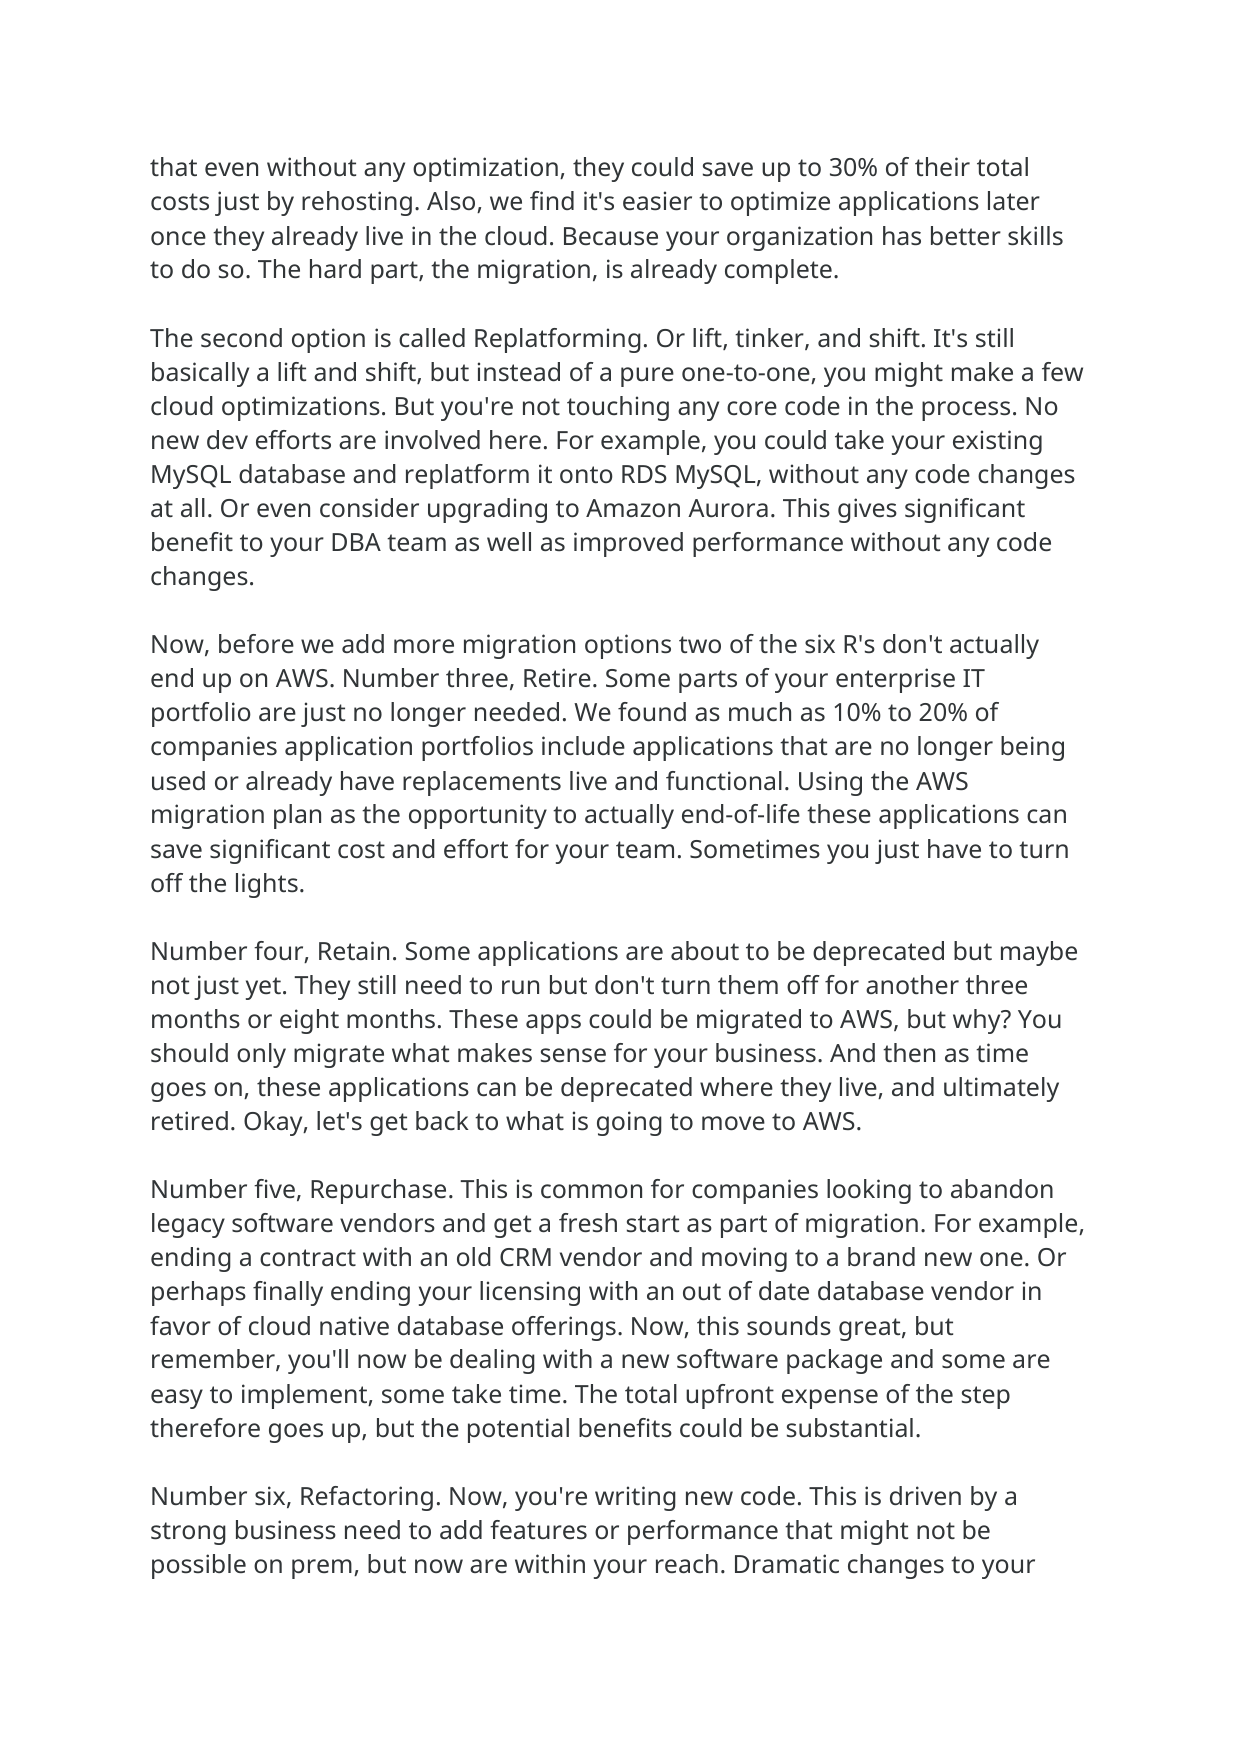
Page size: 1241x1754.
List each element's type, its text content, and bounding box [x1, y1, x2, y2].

text Number five, Repurchase. This is common for companies looking to abandon legacy software vendors and get a fresh start as part of migration. For example, ending a contract with an old CRM vendor and moving to a brand new one. Or perhaps finally ending your licensing with an out of date database vendor in favor of cloud native database offerings. Now, this sounds great, but remember, you'll now be dealing with a new software package and some are easy to implement, some take time. The total upfront expense of the step therefore goes up, but the potential benefits could be substantial. [150, 1172, 1090, 1444]
text Now, before we add more migration options two of the six R's don't actually end up on AWS. Number three, Retire. Some parts of your enterprise IT portfolio are just no longer needed. We found as much as 10% to 20% of companies application portfolios include applications that are no longer being used or already have replacements live and functional. Using the AWS migration plan as the opportunity to actually end-of-life these applications can save significant cost and effort for your team. Sometimes you just have to turn off the lights. [150, 627, 1090, 899]
text The second option is called Replatforming. Or lift, tinker, and shift. It's still basically a lift and shift, but instead of a pure one-to-one, you might make a few cloud optimizations. But you're not touching any core code in the process. No new dev efforts are involved here. For example, you could take your existing MySQL database and replatform it onto RDS MySQL, without any code changes at all. Or even consider upgrading to Amazon Aurora. This gives significant benefit to your DBA team as well as improved performance without any code changes. [150, 320, 1090, 593]
text Number four, Retain. Some applications are about to be deprecated but maybe not just yet. They still need to run but don't turn them off for another three months or eight months. These apps could be migrated to AWS, but why? You should only migrate what makes sense for your business. And then as time goes on, these applications can be deprecated where they live, and ultimately retired. Okay, let's get back to what is going to move to AWS. [150, 933, 1090, 1138]
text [150, 150, 1090, 286]
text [150, 1478, 1090, 1581]
